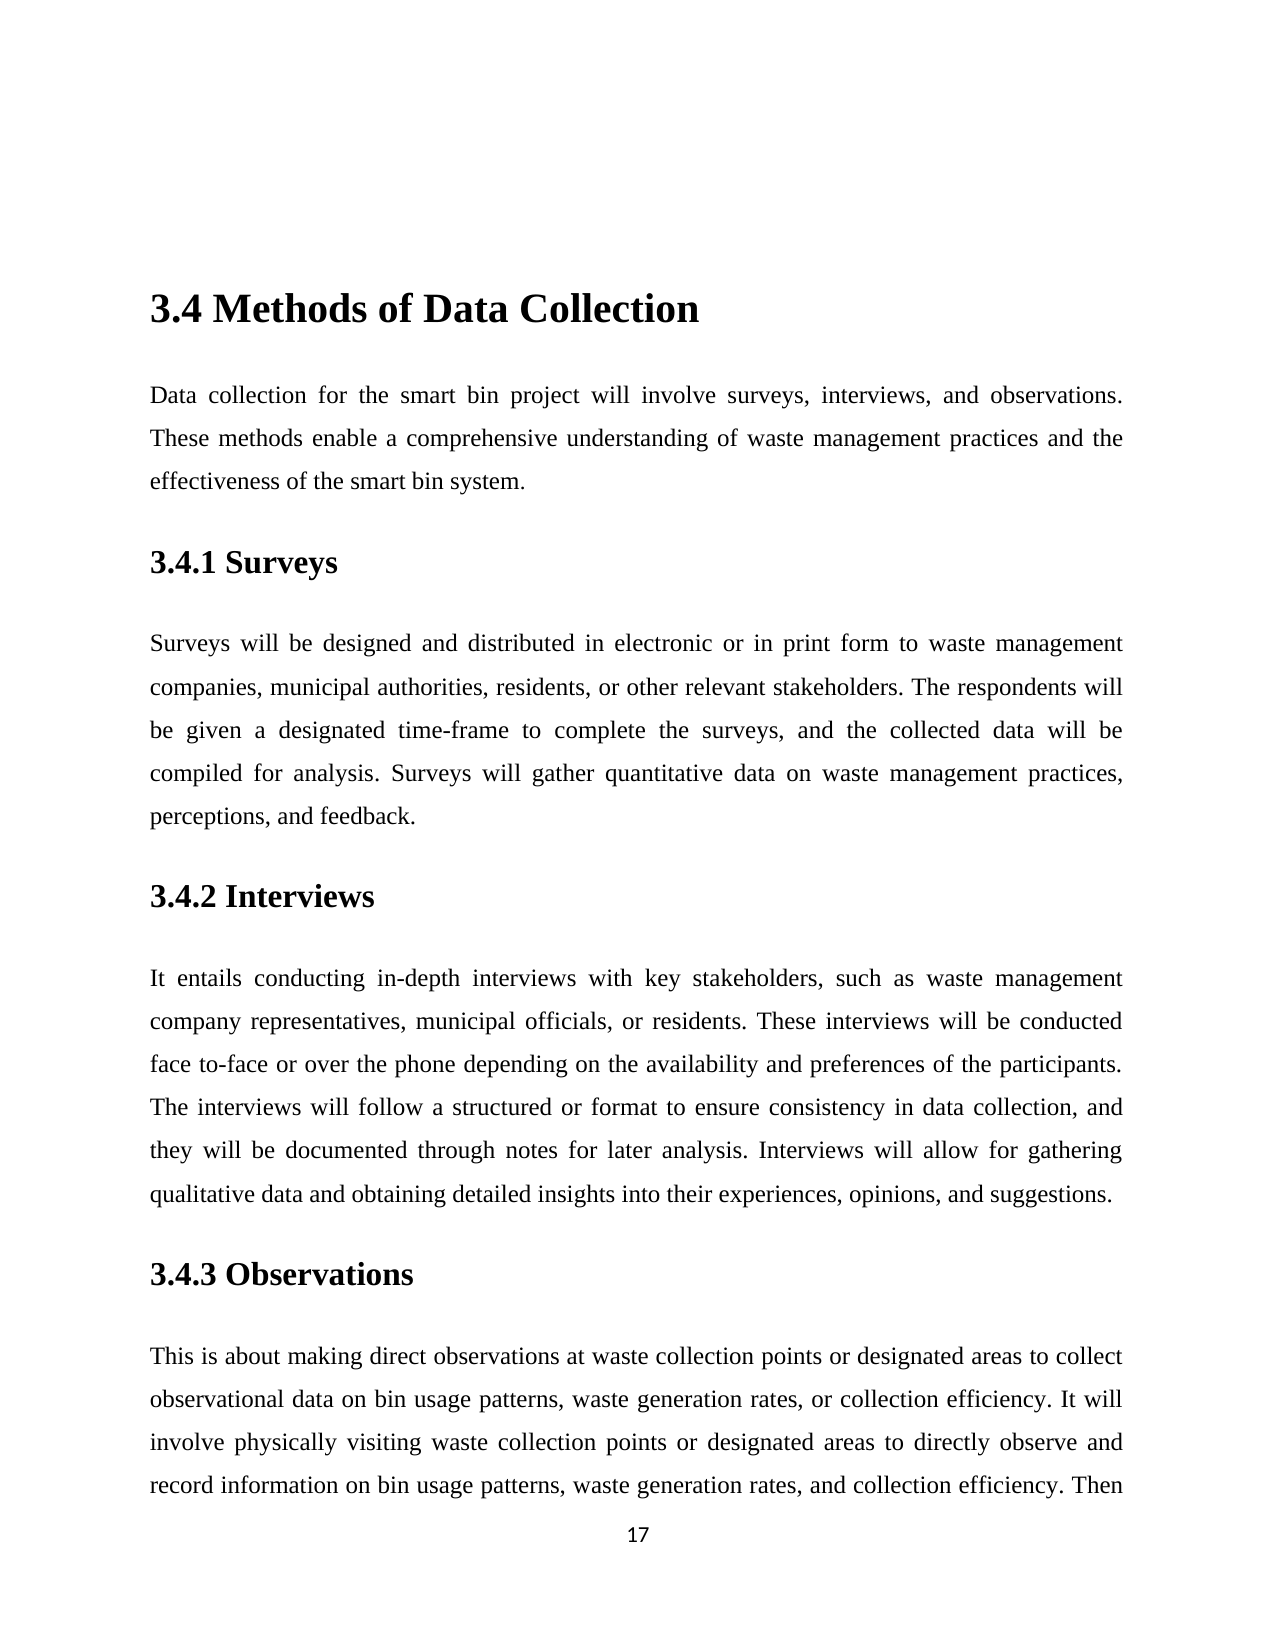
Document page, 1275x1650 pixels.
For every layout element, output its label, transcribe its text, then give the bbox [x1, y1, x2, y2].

subtitle 3.4.1 Surveys [150, 542, 1125, 580]
subtitle 3.4.3 Observations [150, 1254, 1125, 1293]
text Surveys will be designed and distributed in electronic or in print form to waste management companies, municipal authorities, residents, or other relevant stakeholders. The respondents will be given a designated time-frame to complete the surveys, and the collected data will be compiled for analysis. Surveys will gather quantitative data on waste management practices, perceptions, and feedback. [149, 628, 1124, 830]
text Data collection for the smart bin project will involve surveys, interviews, and observations. These methods enable a comprehensive understanding of waste management practices and the effectiveness of the smart bin system. [149, 380, 1124, 495]
subtitle 3.4.2 Interviews [150, 877, 1125, 915]
subtitle 3.4 Methods of Data Collection [150, 283, 1125, 331]
